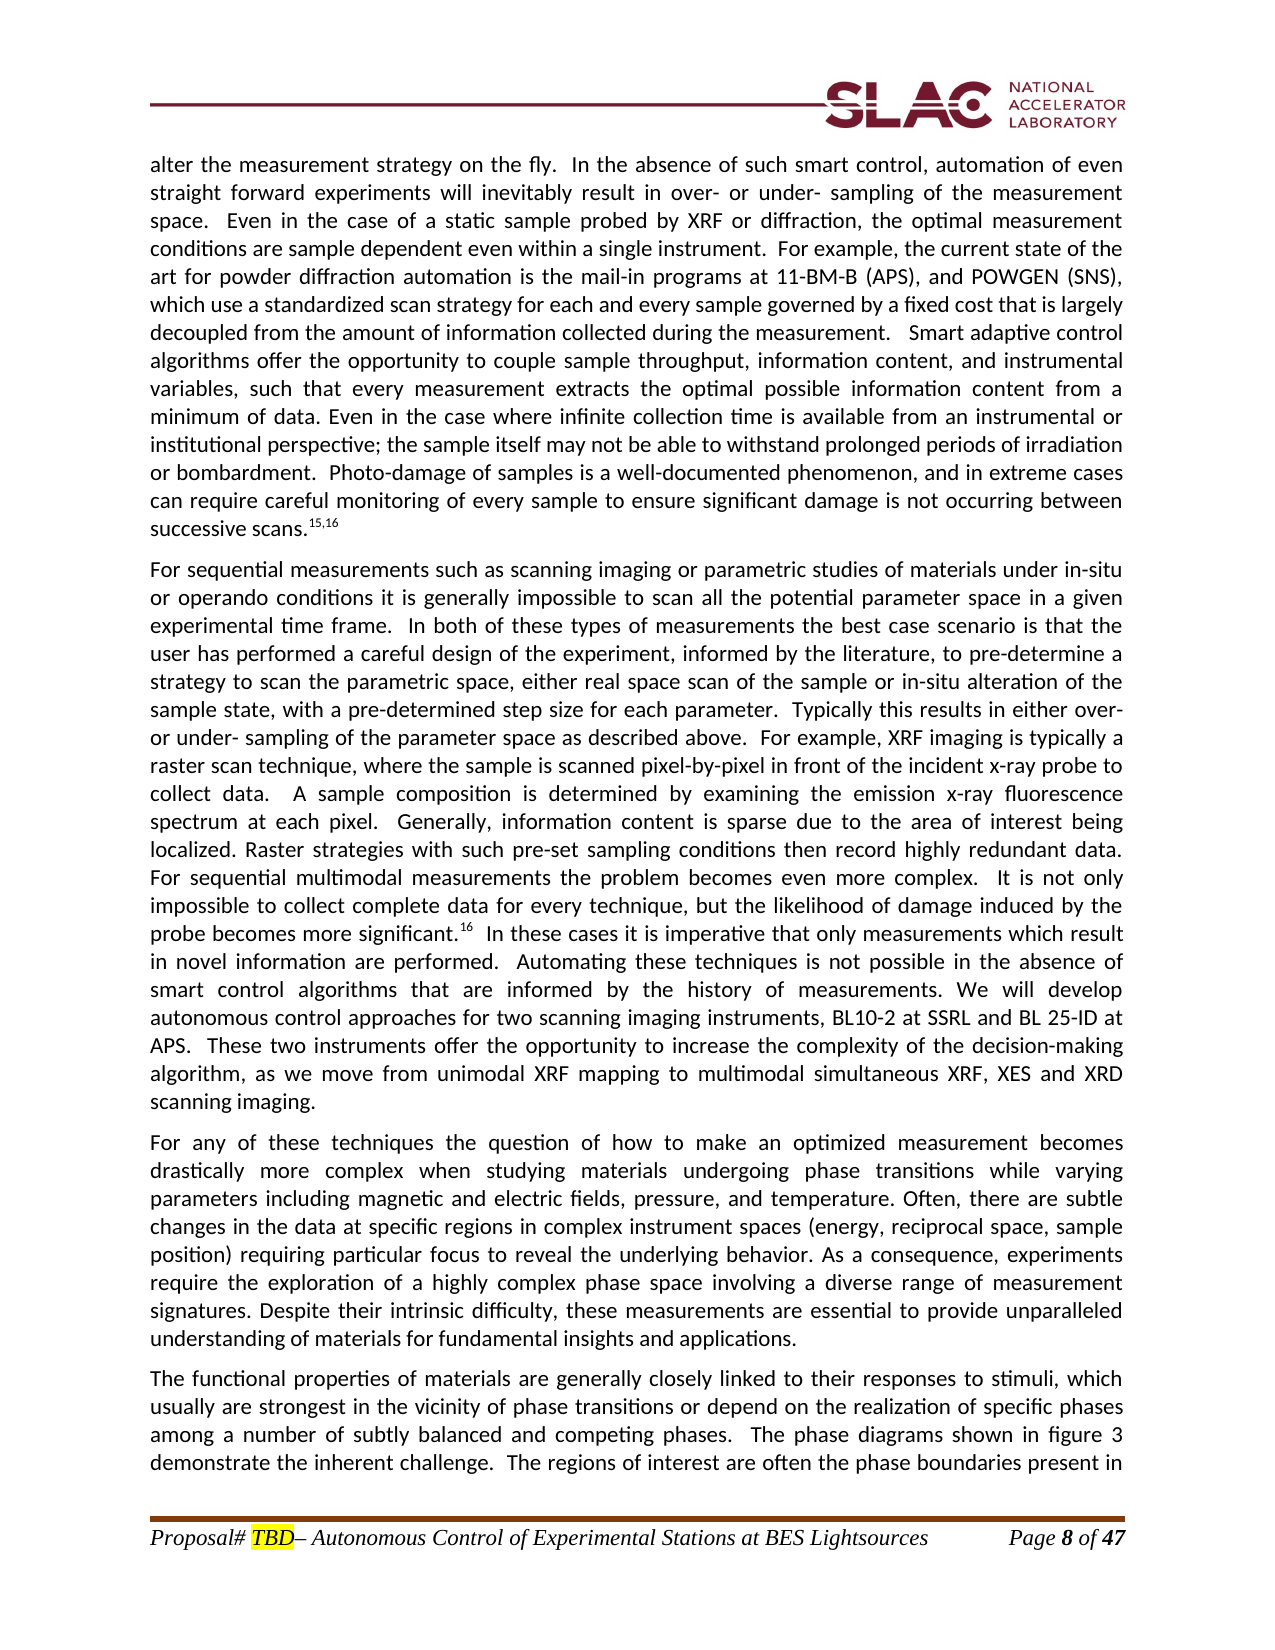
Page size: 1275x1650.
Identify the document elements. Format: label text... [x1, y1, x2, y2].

picture [150, 75, 1169, 135]
list For any of these techniques the question of how to make an optimized measurement becomes drastically more complex when studying materials undergoing phase transitions while varying parameters including magnetic and electric fields, pressure, and temperature. Often, there are subtle changes in the data at specific regions in complex instrument spaces (energy, reciprocal space, sample position) requiring particular focus to reveal the underlying behavior. As a consequence, experiments require the exploration of a highly complex phase space involving a diverse range of measurement signatures. Despite their intrinsic difficulty, these measurements are essential to provide unparalleled understanding of materials for fundamental insights and applications. [150, 1128, 1125, 1352]
list For sequential measurements such as scanning imaging or parametric studies of materials under in-situ or operando conditions it is generally impossible to scan all the potential parameter space in a given experimental time frame. In both of these types of measurements the best case scenario is that the user has performed a careful design of the experiment, informed by the literature, to pre-determine a strategy to scan the parametric space, either real space scan of the sample or in-situ alteration of the sample state, with a pre-determined step size for each parameter. Typically this results in either over- or under- sampling of the parameter space as described above. For example, XRF imaging is typically a raster scan technique, where the sample is scanned pixel-by-pixel in front of the incident x-ray probe to collect data. A sample composition is determined by examining the emission x-ray fluorescence spectrum at each pixel. Generally, information content is sparse due to the area of interest being localized. Raster strategies with such pre-set sampling conditions then record highly redundant data. For sequential multimodal measurements the problem becomes even more complex. It is not only impossible to collect complete data for every technique, but the likelihood of damage induced by the probe becomes more significant.16 In these cases it is imperative that only measurements which result in novel information are performed. Automating these techniques is not possible in the absence of smart control algorithms that are informed by the history of measurements. We will develop autonomous control approaches for two scanning imaging instruments, BL10-2 at SSRL and BL 25-ID at APS. These two instruments offer the opportunity to increase the complexity of the decision-making algorithm, as we move from unimodal XRF mapping to multimodal simultaneous XRF, XES and XRD scanning imaging. [150, 555, 1125, 1115]
